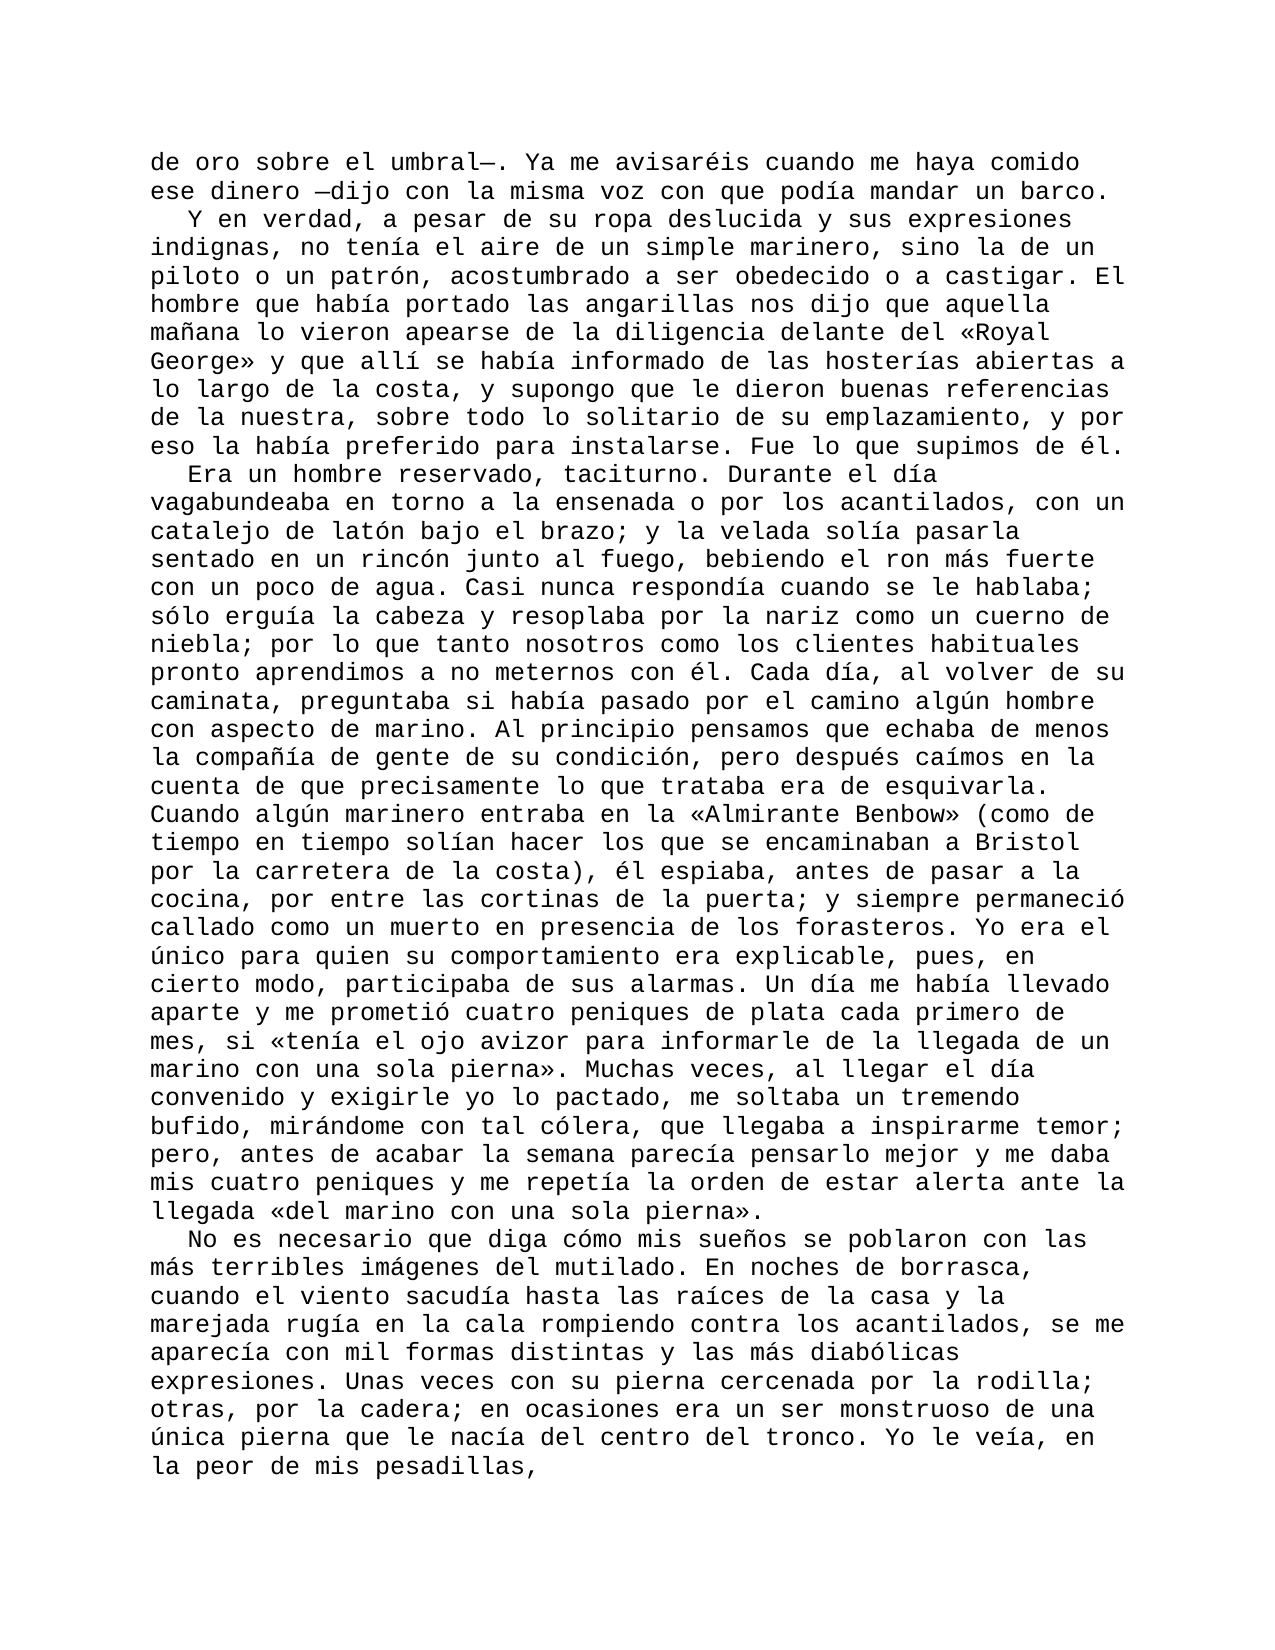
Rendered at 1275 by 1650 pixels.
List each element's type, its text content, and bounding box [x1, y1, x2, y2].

text No es necesario que diga cómo mis sueños se poblaron con las más terribles imágenes del mutilado. En noches de borrasca, cuando el viento sacudía hasta las raíces de la casa y la marejada rugía en la cala rompiendo contra los acantilados, se me aparecía con mil formas distintas y las más diabólicas expresiones. Unas veces con su pierna cercenada por la rodilla; otras, por la cadera; en ocasiones era un ser monstruoso de una única pierna que le nacía del centro del tronco. Yo le veía, en la peor de mis pesadillas, [150, 1227, 1125, 1482]
text Era un hombre reservado, taciturno. Durante el día vagabundeaba en torno a la ensenada o por los acantilados, con un catalejo de latón bajo el brazo; y la velada solía pasarla sentado en un rincón junto al fuego, bebiendo el ron más fuerte con un poco de agua. Casi nunca respondía cuando se le hablaba; sólo erguía la cabeza y resoplaba por la nariz como un cuerno de niebla; por lo que tanto nosotros como los clientes habituales pronto aprendimos a no meternos con él. Cada día, al volver de su caminata, preguntaba si había pasado por el camino algún hombre con aspecto de marino. Al principio pensamos que echaba de menos la compañía de gente de su condición, pero después caímos en la cuenta de que precisamente lo que trataba era de esquivarla. Cuando algún marinero entraba en la «Almirante Benbow» (como de tiempo en tiempo solían hacer los que se encaminaban a Bristol por la carretera de la costa), él espiaba, antes de pasar a la cocina, por entre las cortinas de la puerta; y siempre permaneció callado como un muerto en presencia de los forasteros. Yo era el único para quien su comportamiento era explicable, pues, en cierto modo, participaba de sus alarmas. Un día me había llevado aparte y me prometió cuatro peniques de plata cada primero de mes, si «tenía el ojo avizor para informarle de la llegada de un marino con una sola pierna». Muchas veces, al llegar el día convenido y exigirle yo lo pactado, me soltaba un tremendo bufido, mirándome con tal cólera, que llegaba a inspirarme temor; pero, antes de acabar la semana parecía pensarlo mejor y me daba mis cuatro peniques y me repetía la orden de estar alerta ante la llegada «del marino con una sola pierna». [150, 462, 1125, 1227]
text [150, 150, 1125, 207]
text Y en verdad, a pesar de su ropa deslucida y sus expresiones indignas, no tenía el aire de un simple marinero, sino la de un piloto o un patrón, acostumbrado a ser obedecido o a castigar. El hombre que había portado las angarillas nos dijo que aquella mañana lo vieron apearse de la diligencia delante del «Royal George» y que allí se había informado de las hosterías abiertas a lo largo de la costa, y supongo que le dieron buenas referencias de la nuestra, sobre todo lo solitario de su emplazamiento, y por eso la había preferido para instalarse. Fue lo que supimos de él. [150, 207, 1125, 462]
